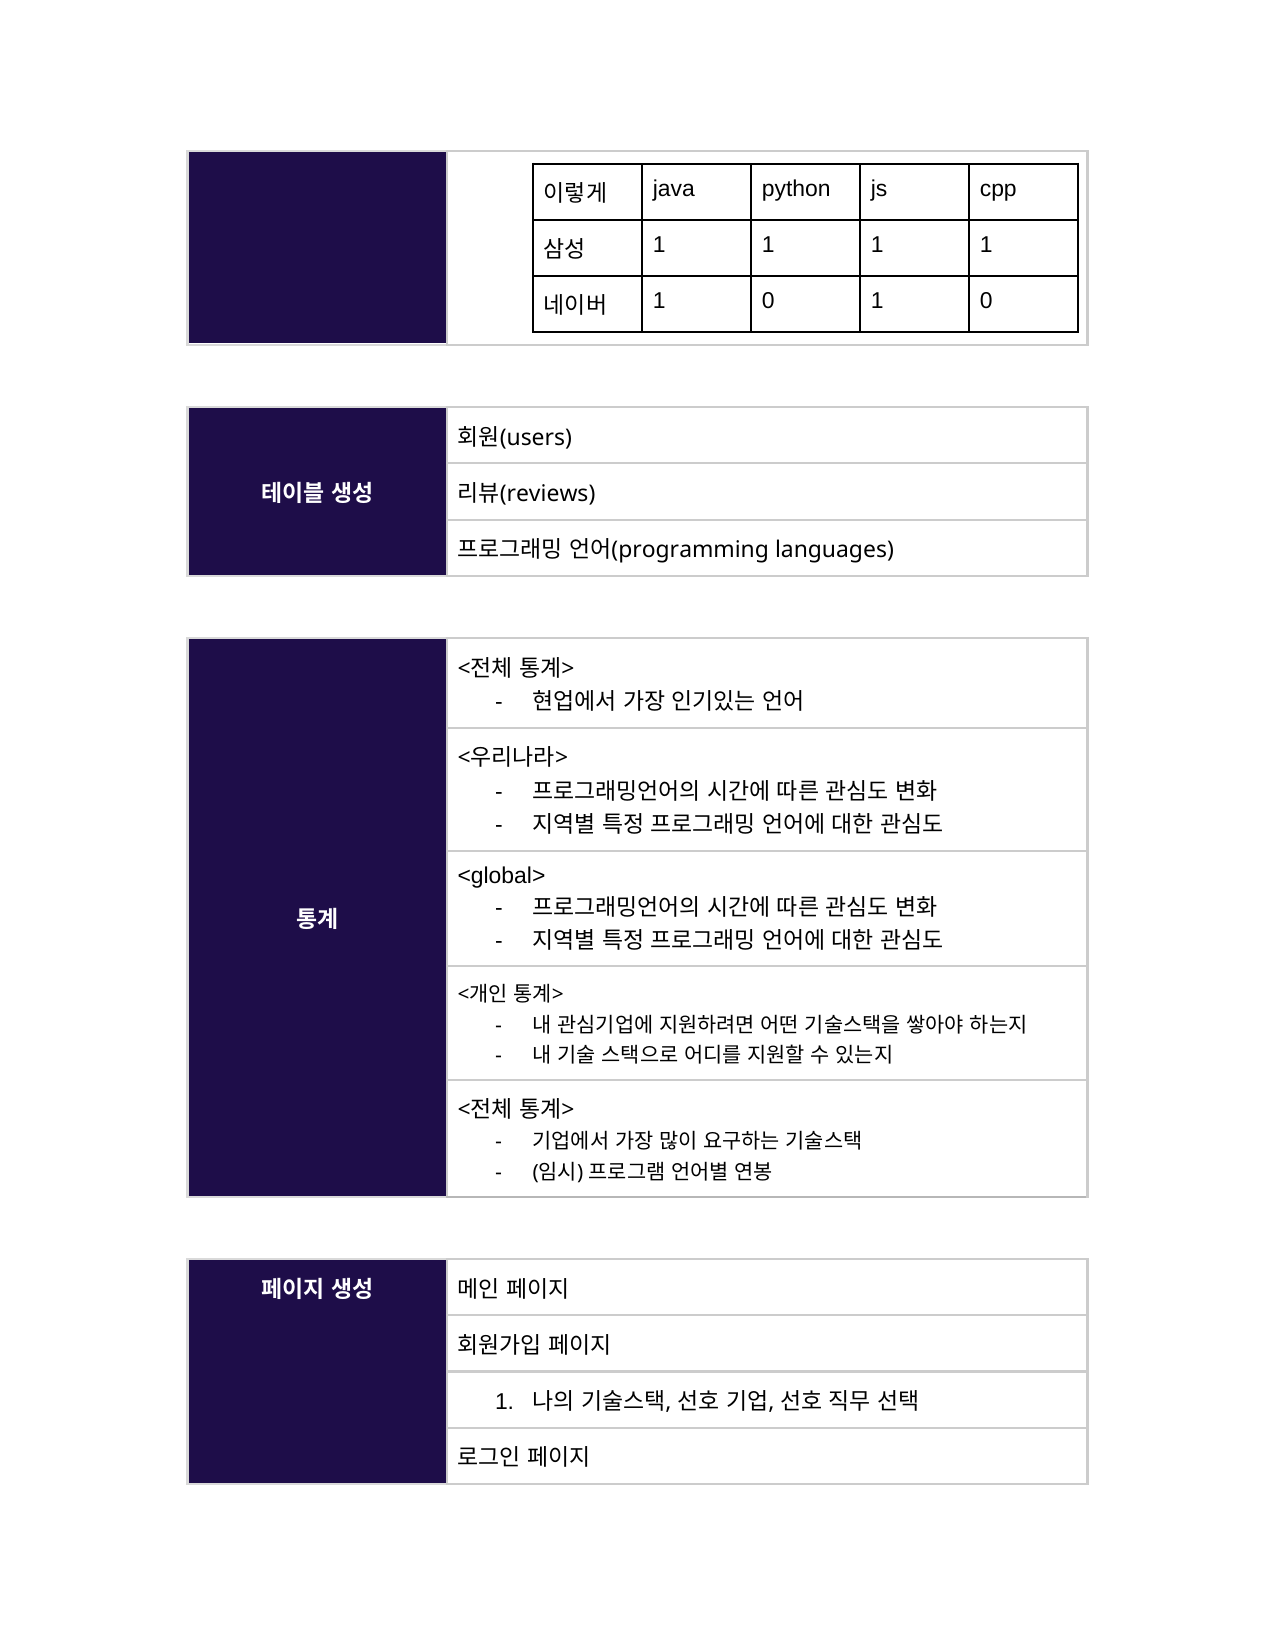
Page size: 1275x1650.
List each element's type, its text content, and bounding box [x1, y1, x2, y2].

table_header <전체 통계> 현업에서 가장 인기있는 언어 [448, 639, 1086, 727]
table_cell 크롤링 이용하여 채용공고별 기업이름과 keywords 수집 채용공고별 keywords중 프로그래밍언어 컬럼에 해당하는 사항만 남기고 DataFrame 만들기 [448, 152, 1086, 343]
table_header 페이지 생성 [189, 1260, 446, 1483]
table_header 통계 [189, 639, 446, 1196]
table_cell <개인 통계> 내 관심기업에 지원하려면 어떤 기술스택을 쌓아야 하는지 내 기술 스택으로 어디를 지원할 수 있는지 [448, 967, 1086, 1079]
table_cell 프로그래밍 언어(programming languages) [448, 521, 1086, 575]
table_cell 리뷰(reviews) [448, 464, 1086, 518]
table_cell 나의 기술스택, 선호 기업, 선호 직무 선택 [448, 1373, 1086, 1427]
table_cell <전체 통계> 기업에서 가장 많이 요구하는 기술스택 (임시) 프로그램 언어별 연봉 [448, 1081, 1086, 1196]
table_cell 로그인 페이지 [448, 1429, 1086, 1483]
table_cell <global> 프로그래밍언어의 시간에 따른 관심도 변화 지역별 특정 프로그래밍 언어에 대한 관심도 [448, 852, 1086, 965]
table_header 회원(users) [448, 408, 1086, 462]
table_header 테이블 생성 [189, 408, 446, 575]
table_cell <우리나라> 프로그래밍언어의 시간에 따른 관심도 변화 지역별 특정 프로그래밍 언어에 대한 관심도 [448, 729, 1086, 849]
table_header 메인 페이지 [448, 1260, 1086, 1314]
table_cell 회원가입 페이지 [448, 1316, 1086, 1370]
